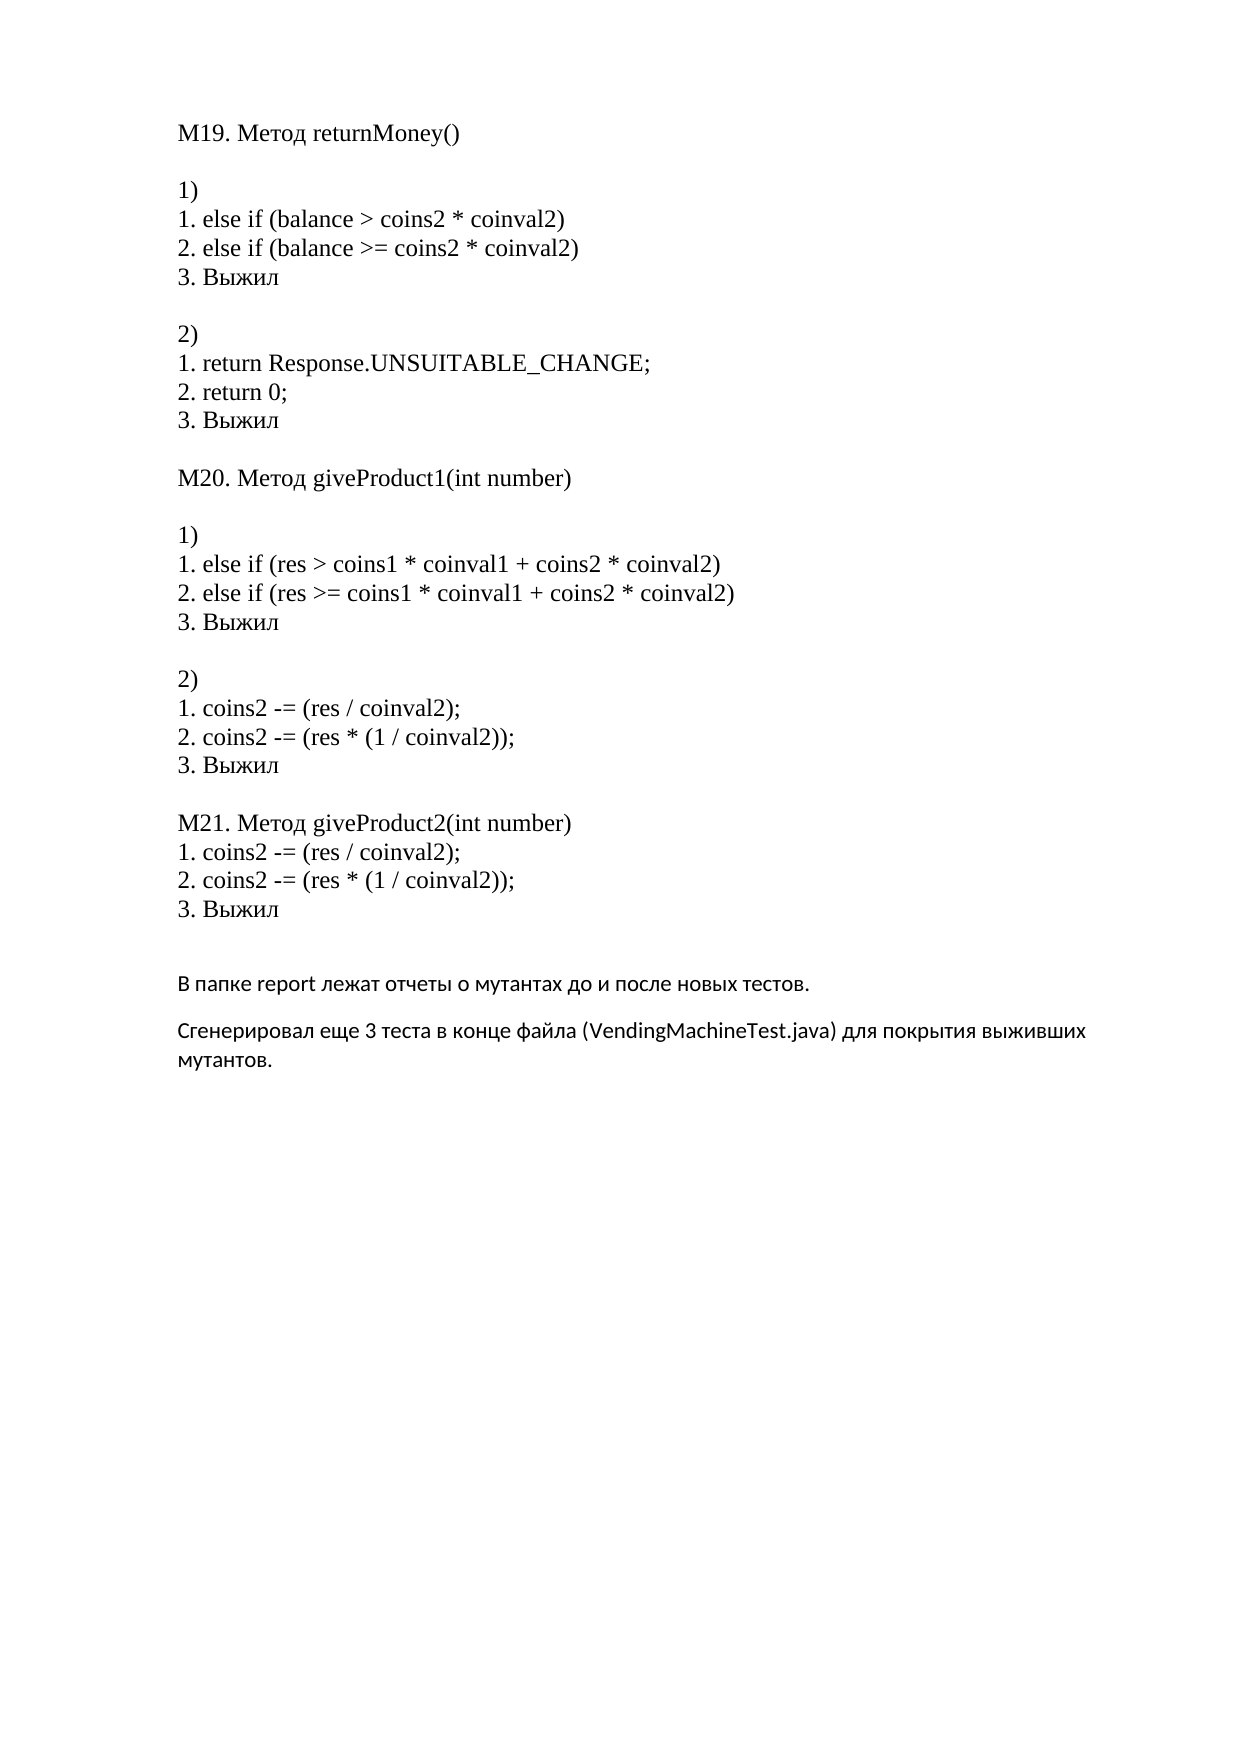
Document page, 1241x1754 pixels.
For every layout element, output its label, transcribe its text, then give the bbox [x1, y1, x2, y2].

text 1. else if (res > coins1 * coinval1 + coins2 * coinval2) [177, 549, 1152, 578]
text Сгенерировал еще 3 теста в конце файла (VendingMachineTest.java) для покрытия выживших мутантов. [177, 1016, 1152, 1073]
text 2. coins2 -= (res * (1 / coinval2)); [177, 866, 1152, 894]
text 1) [177, 521, 1152, 549]
text 1. return Response.UNSUITABLE_CHANGE; [177, 348, 1152, 377]
text В папке report лежат отчеты о мутантах до и после новых тестов. [177, 969, 1152, 997]
text 2. else if (balance >= coins2 * coinval2) [177, 233, 1152, 262]
text 3. Выжил [177, 262, 1152, 291]
text 2) [177, 319, 1152, 348]
text М19. Метод returnMoney() [177, 118, 1152, 147]
text 1. coins2 -= (res / coinval2); [177, 693, 1152, 722]
text 2. coins2 -= (res * (1 / coinval2)); [177, 722, 1152, 751]
text 3. Выжил [177, 607, 1152, 636]
text 1. coins2 -= (res / coinval2); [177, 837, 1152, 866]
text 2. else if (res >= coins1 * coinval1 + coins2 * coinval2) [177, 578, 1152, 607]
text М21. Метод giveProduct2(int number) [177, 808, 1152, 837]
text 3. Выжил [177, 894, 1152, 923]
text 3. Выжил [177, 751, 1152, 779]
text 1. else if (balance > coins2 * coinval2) [177, 204, 1152, 233]
text М20. Метод giveProduct1(int number) [177, 463, 1152, 492]
text 2) [177, 664, 1152, 693]
text 1) [177, 176, 1152, 204]
text 3. Выжил [177, 406, 1152, 434]
text 2. return 0; [177, 377, 1152, 406]
